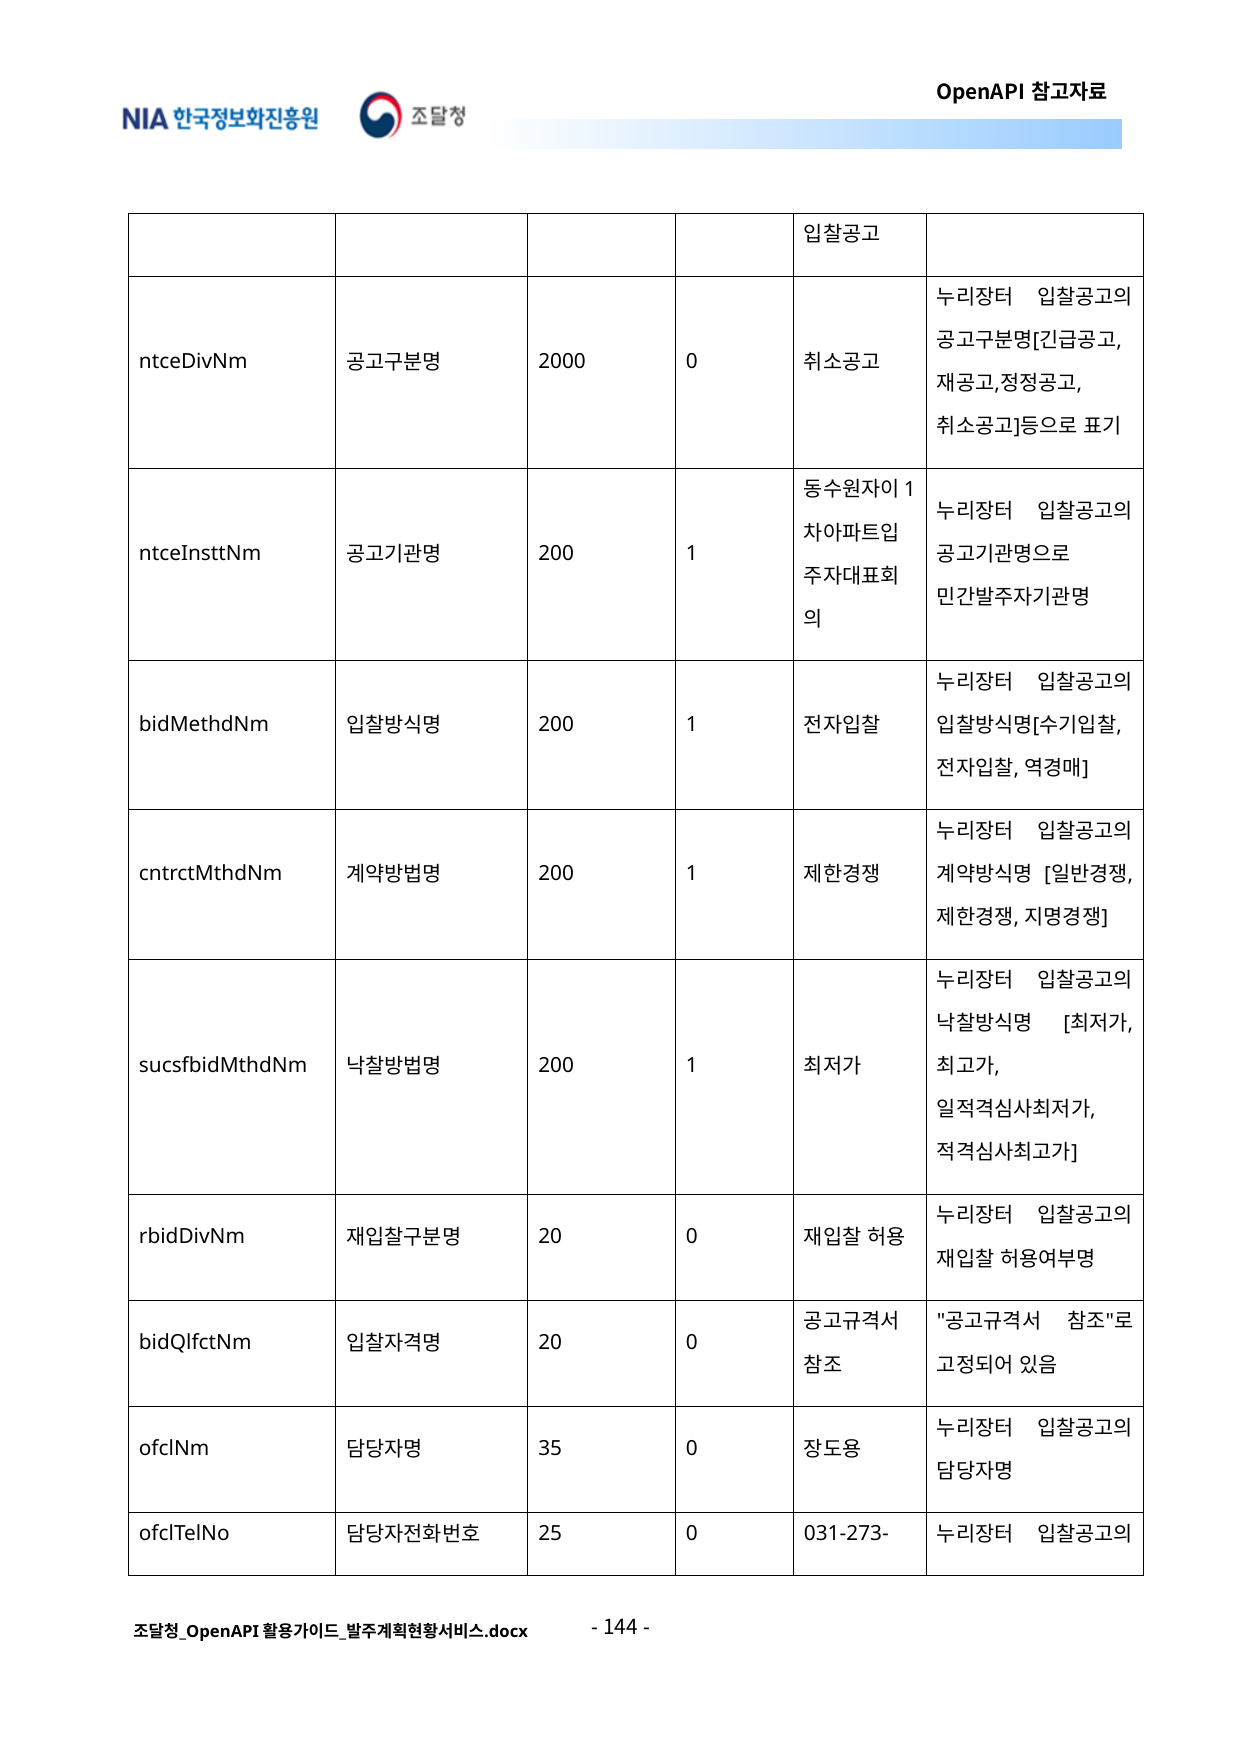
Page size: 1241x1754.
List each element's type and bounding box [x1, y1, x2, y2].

picture [118, 88, 472, 145]
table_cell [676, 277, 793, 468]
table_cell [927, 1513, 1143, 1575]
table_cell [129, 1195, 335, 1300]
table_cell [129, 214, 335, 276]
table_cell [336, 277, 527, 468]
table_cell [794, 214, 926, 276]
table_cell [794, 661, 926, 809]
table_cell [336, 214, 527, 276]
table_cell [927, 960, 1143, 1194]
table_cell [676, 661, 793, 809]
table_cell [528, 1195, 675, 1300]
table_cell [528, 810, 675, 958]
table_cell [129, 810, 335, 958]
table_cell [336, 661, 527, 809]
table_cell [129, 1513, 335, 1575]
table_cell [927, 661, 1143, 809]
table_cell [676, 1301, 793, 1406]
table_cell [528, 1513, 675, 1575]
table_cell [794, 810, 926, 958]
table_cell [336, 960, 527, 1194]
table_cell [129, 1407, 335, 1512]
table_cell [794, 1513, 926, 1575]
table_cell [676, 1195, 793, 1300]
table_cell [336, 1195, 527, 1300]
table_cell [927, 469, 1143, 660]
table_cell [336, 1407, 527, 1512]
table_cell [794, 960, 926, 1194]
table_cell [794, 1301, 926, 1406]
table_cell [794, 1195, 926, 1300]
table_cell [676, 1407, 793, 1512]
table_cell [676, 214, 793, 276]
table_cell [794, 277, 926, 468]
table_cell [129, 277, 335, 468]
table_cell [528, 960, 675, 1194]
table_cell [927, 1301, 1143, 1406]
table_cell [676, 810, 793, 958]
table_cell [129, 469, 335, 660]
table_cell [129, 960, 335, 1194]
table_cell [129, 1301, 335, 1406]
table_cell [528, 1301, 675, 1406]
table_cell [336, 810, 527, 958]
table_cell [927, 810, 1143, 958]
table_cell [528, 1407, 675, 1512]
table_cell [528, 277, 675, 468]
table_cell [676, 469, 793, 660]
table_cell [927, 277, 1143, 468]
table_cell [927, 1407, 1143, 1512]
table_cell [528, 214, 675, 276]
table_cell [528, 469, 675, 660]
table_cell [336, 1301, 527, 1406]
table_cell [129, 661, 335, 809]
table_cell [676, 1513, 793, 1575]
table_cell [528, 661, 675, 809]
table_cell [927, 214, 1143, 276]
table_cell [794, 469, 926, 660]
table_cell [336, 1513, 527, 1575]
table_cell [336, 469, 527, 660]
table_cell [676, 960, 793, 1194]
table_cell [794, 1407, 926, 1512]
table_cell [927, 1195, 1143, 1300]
